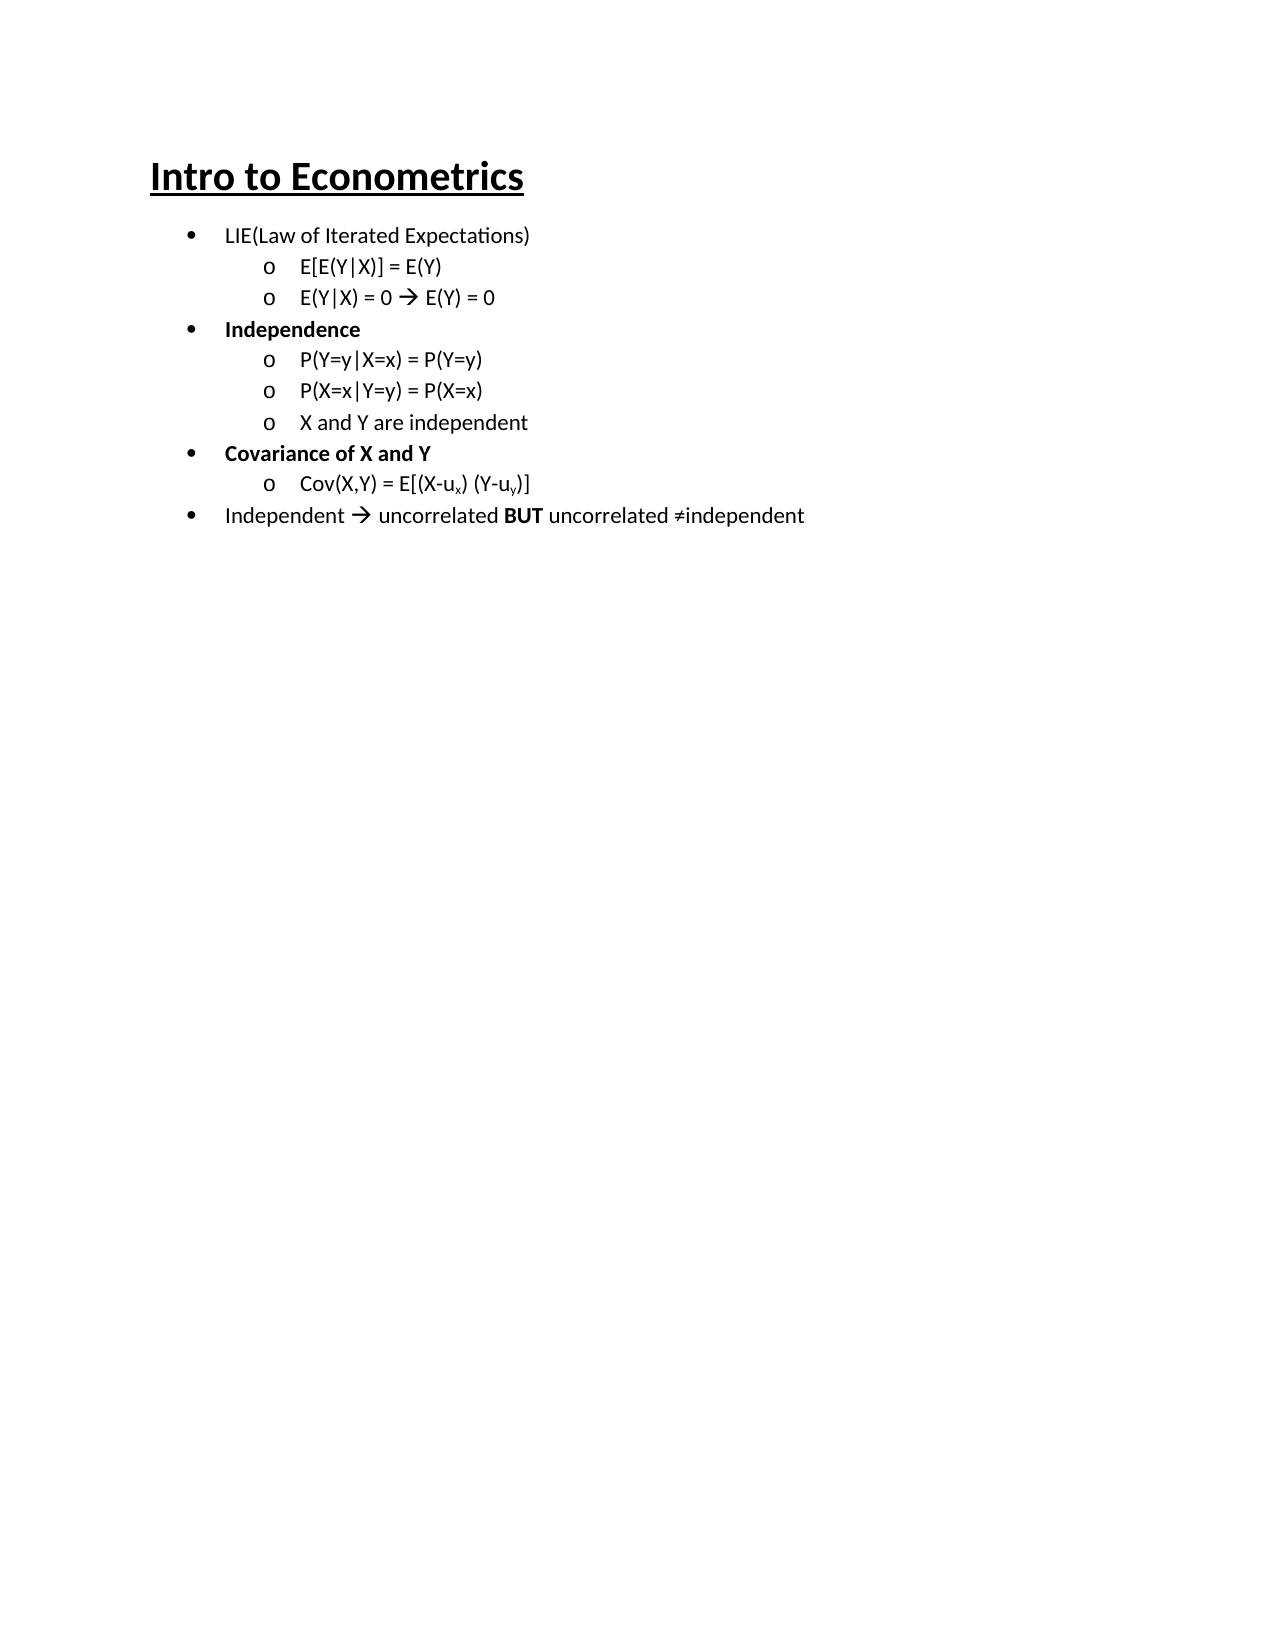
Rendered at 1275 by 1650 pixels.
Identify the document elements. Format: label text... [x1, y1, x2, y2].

list P(Y=y|X=x) = P(Y=y) [262, 345, 1125, 374]
list E(Y|X) = 0 E(Y) = 0 [262, 283, 1125, 312]
text Intro to Econometrics [150, 150, 1125, 201]
list LIE(Law of Iterated Expectations) [187, 222, 1125, 249]
list Covariance of X and Y [187, 439, 1125, 467]
list P(X=x|Y=y) = P(X=x) [262, 376, 1125, 406]
list Cov(X,Y) = E[(X-ux) (Y-uy)] [262, 469, 1125, 499]
list Independence [187, 315, 1125, 343]
list X and Y are independent [262, 408, 1125, 437]
list Independent uncorrelated BUT uncorrelated ≠independent [187, 501, 1125, 529]
list E[E(Y|X)] = E(Y) [262, 252, 1125, 281]
